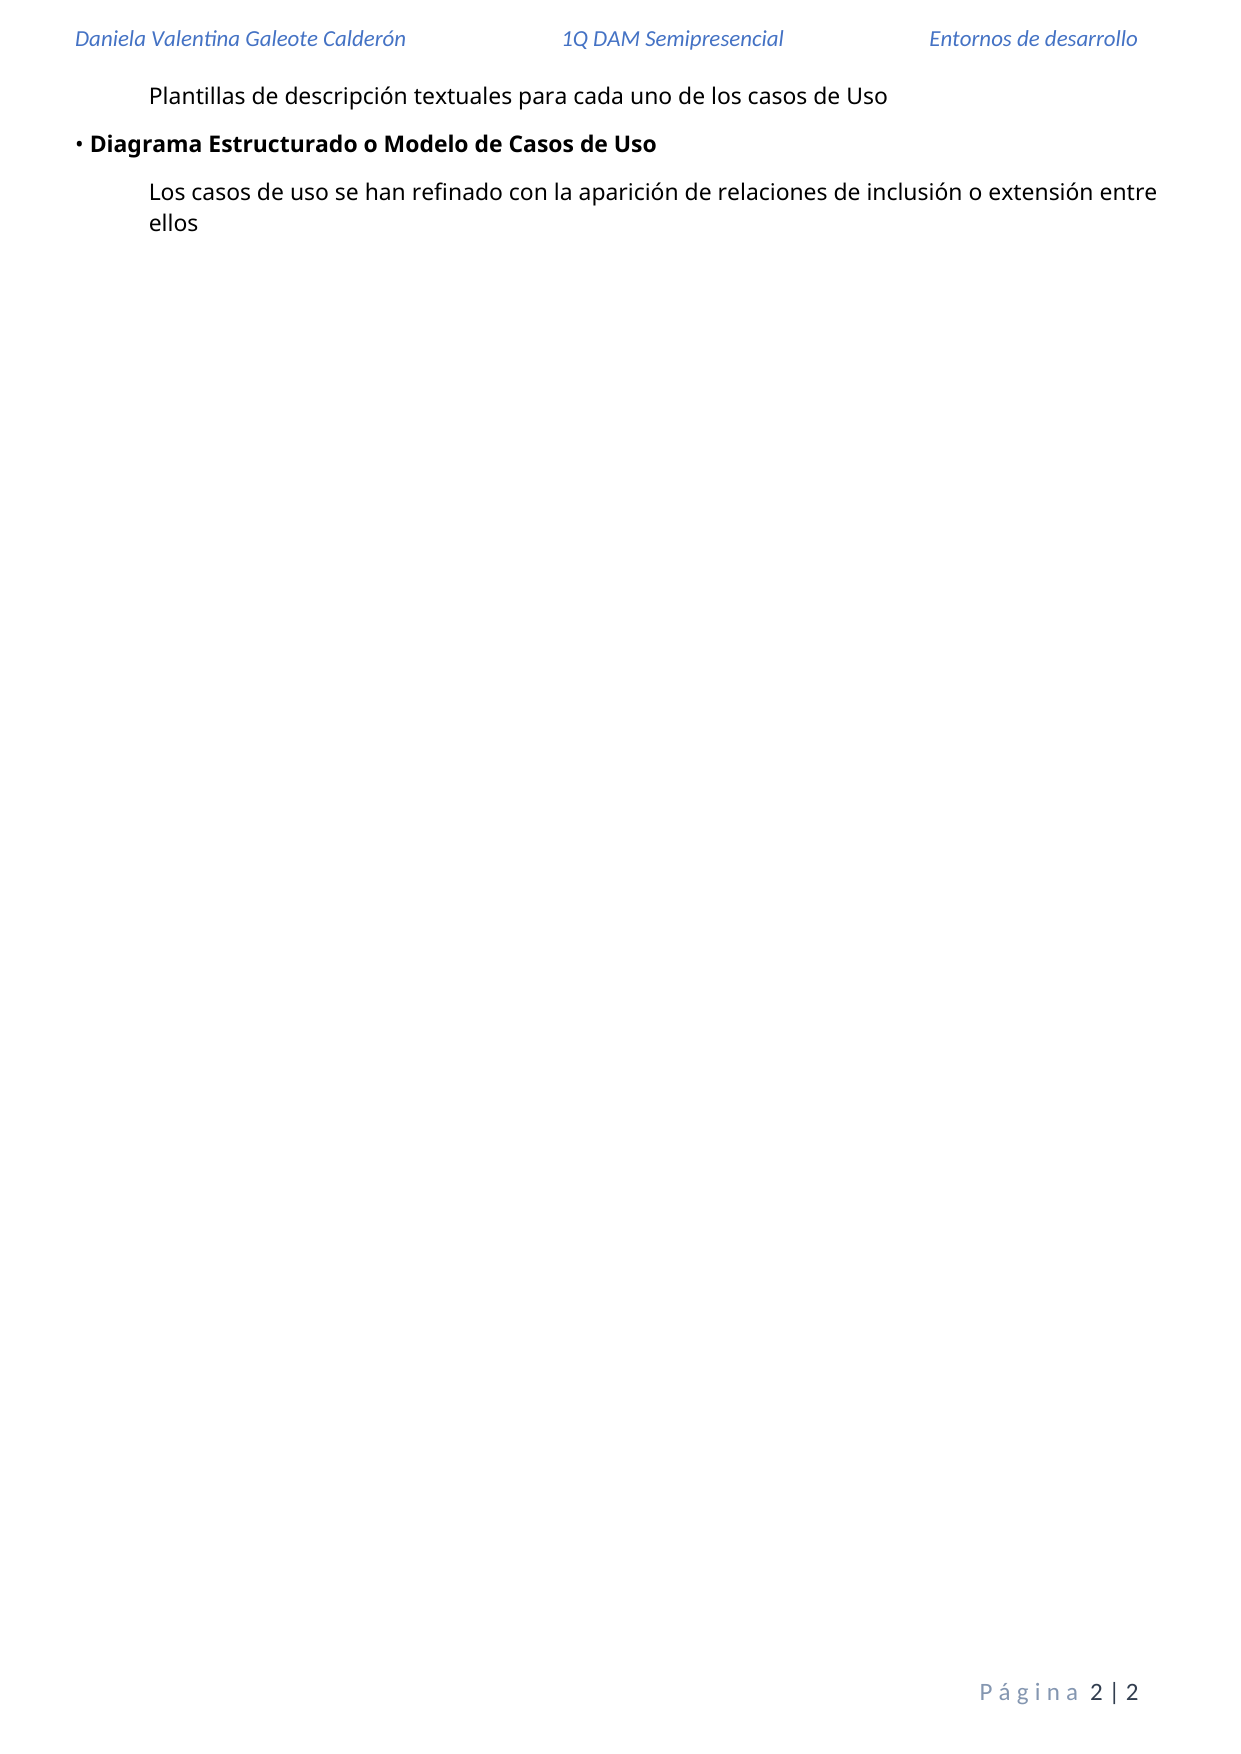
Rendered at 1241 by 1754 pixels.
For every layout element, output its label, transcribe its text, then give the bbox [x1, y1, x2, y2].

text Los casos de uso se han refinado con la aparición de relaciones de inclusión o extensión entre ellos [148, 176, 1165, 238]
text Plantillas de descripción textuales para cada uno de los casos de Uso [75, 80, 1165, 111]
text • Diagrama Estructurado o Modelo de Casos de Uso [75, 128, 1165, 159]
